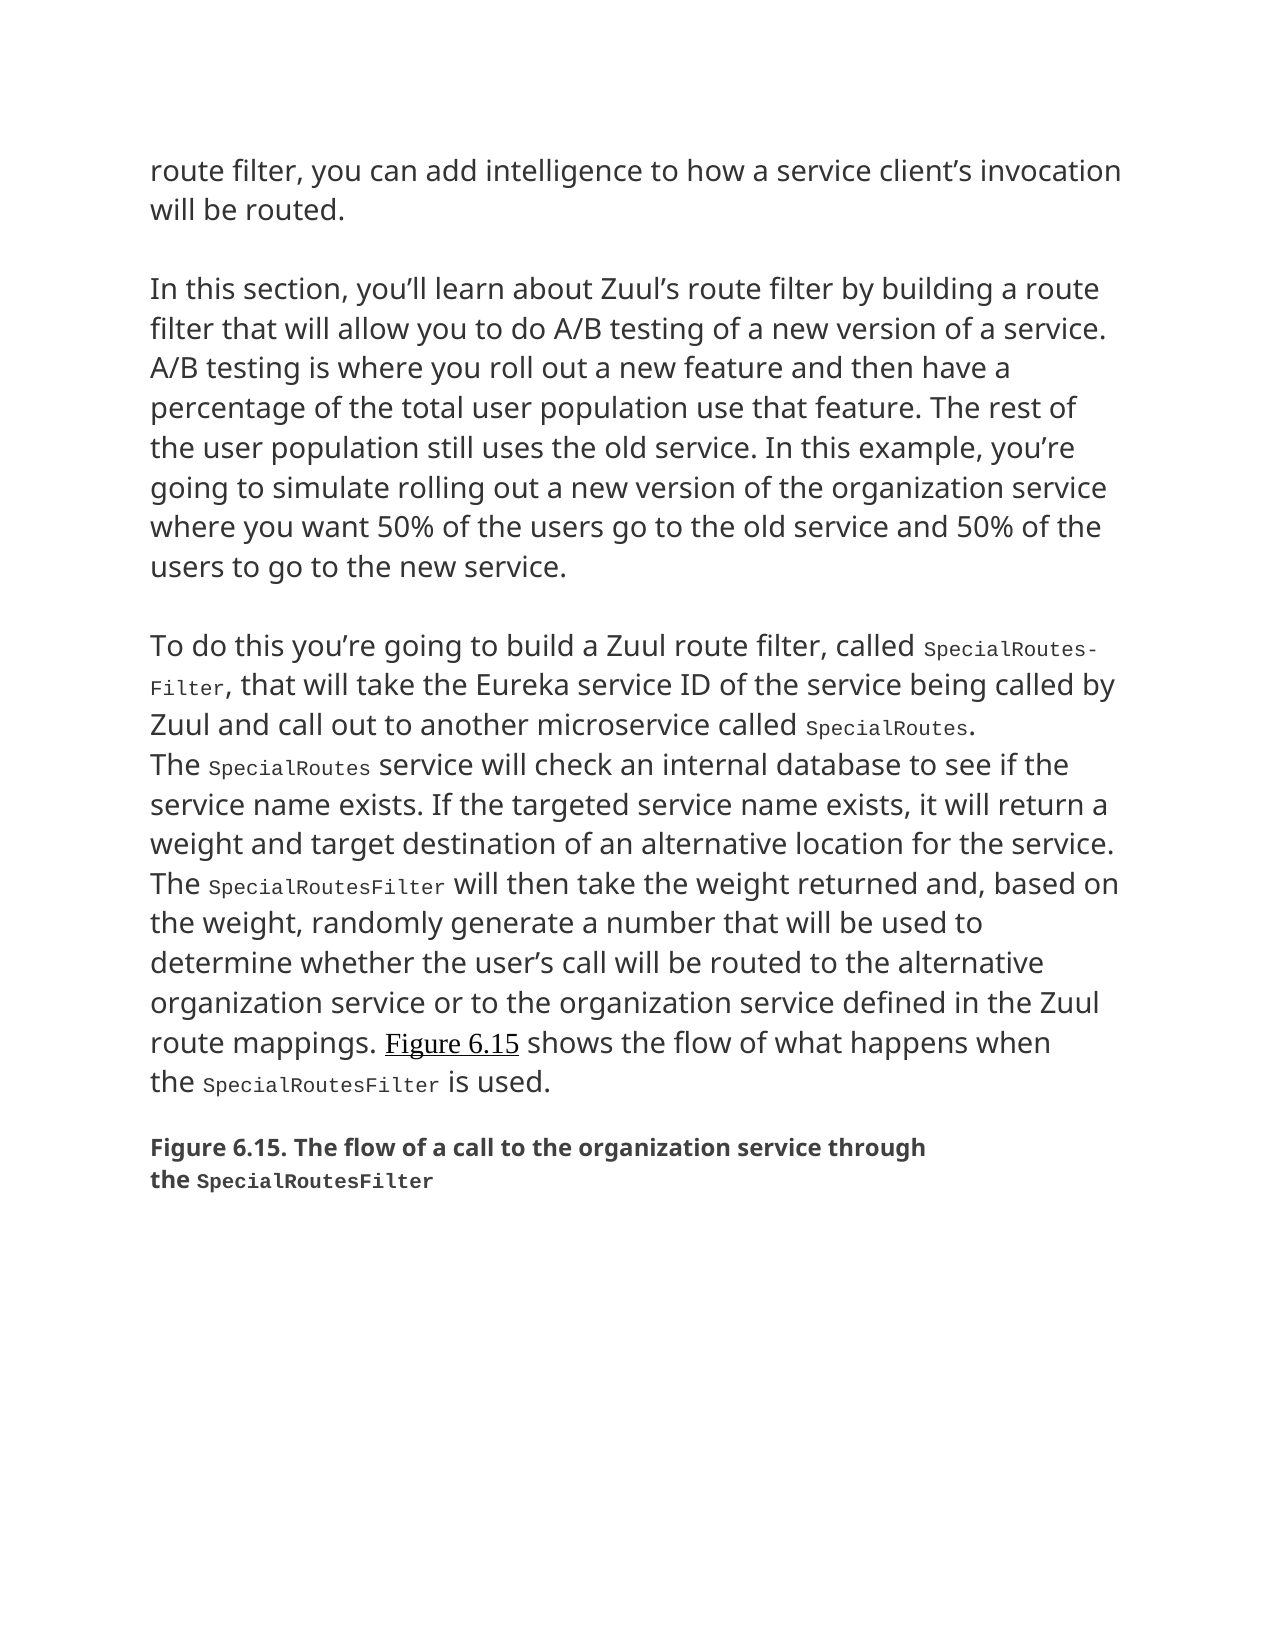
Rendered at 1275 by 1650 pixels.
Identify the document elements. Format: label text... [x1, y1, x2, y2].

text In this section, you’ll learn about Zuul’s route filter by building a route filter that will allow you to do A/B testing of a new version of a service. A/B testing is where you roll out a new feature and then have a percentage of the total user population use that feature. The rest of the user population still uses the old service. In this example, you’re going to simulate rolling out a new version of the organization service where you want 50% of the users go to the old service and 50% of the users to go to the new service. [150, 268, 1125, 586]
text To do this you’re going to build a Zuul route filter, called SpecialRoutes-Filter, that will take the Eureka service ID of the service being called by Zuul and call out to another microservice called SpecialRoutes. The SpecialRoutes service will check an internal database to see if the service name exists. If the targeted service name exists, it will return a weight and target destination of an alternative location for the service. The SpecialRoutesFilter will then take the weight returned and, based on the weight, randomly generate a number that will be used to determine whether the user’s call will be routed to the alternative organization service or to the organization service defined in the Zuul route mappings. Figure 6.15 shows the flow of what happens when the SpecialRoutesFilter is used. [150, 625, 1125, 1101]
text Figure 6.15. The flow of a call to the organization service through the SpecialRoutesFilter [150, 1130, 1125, 1196]
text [150, 150, 1125, 229]
